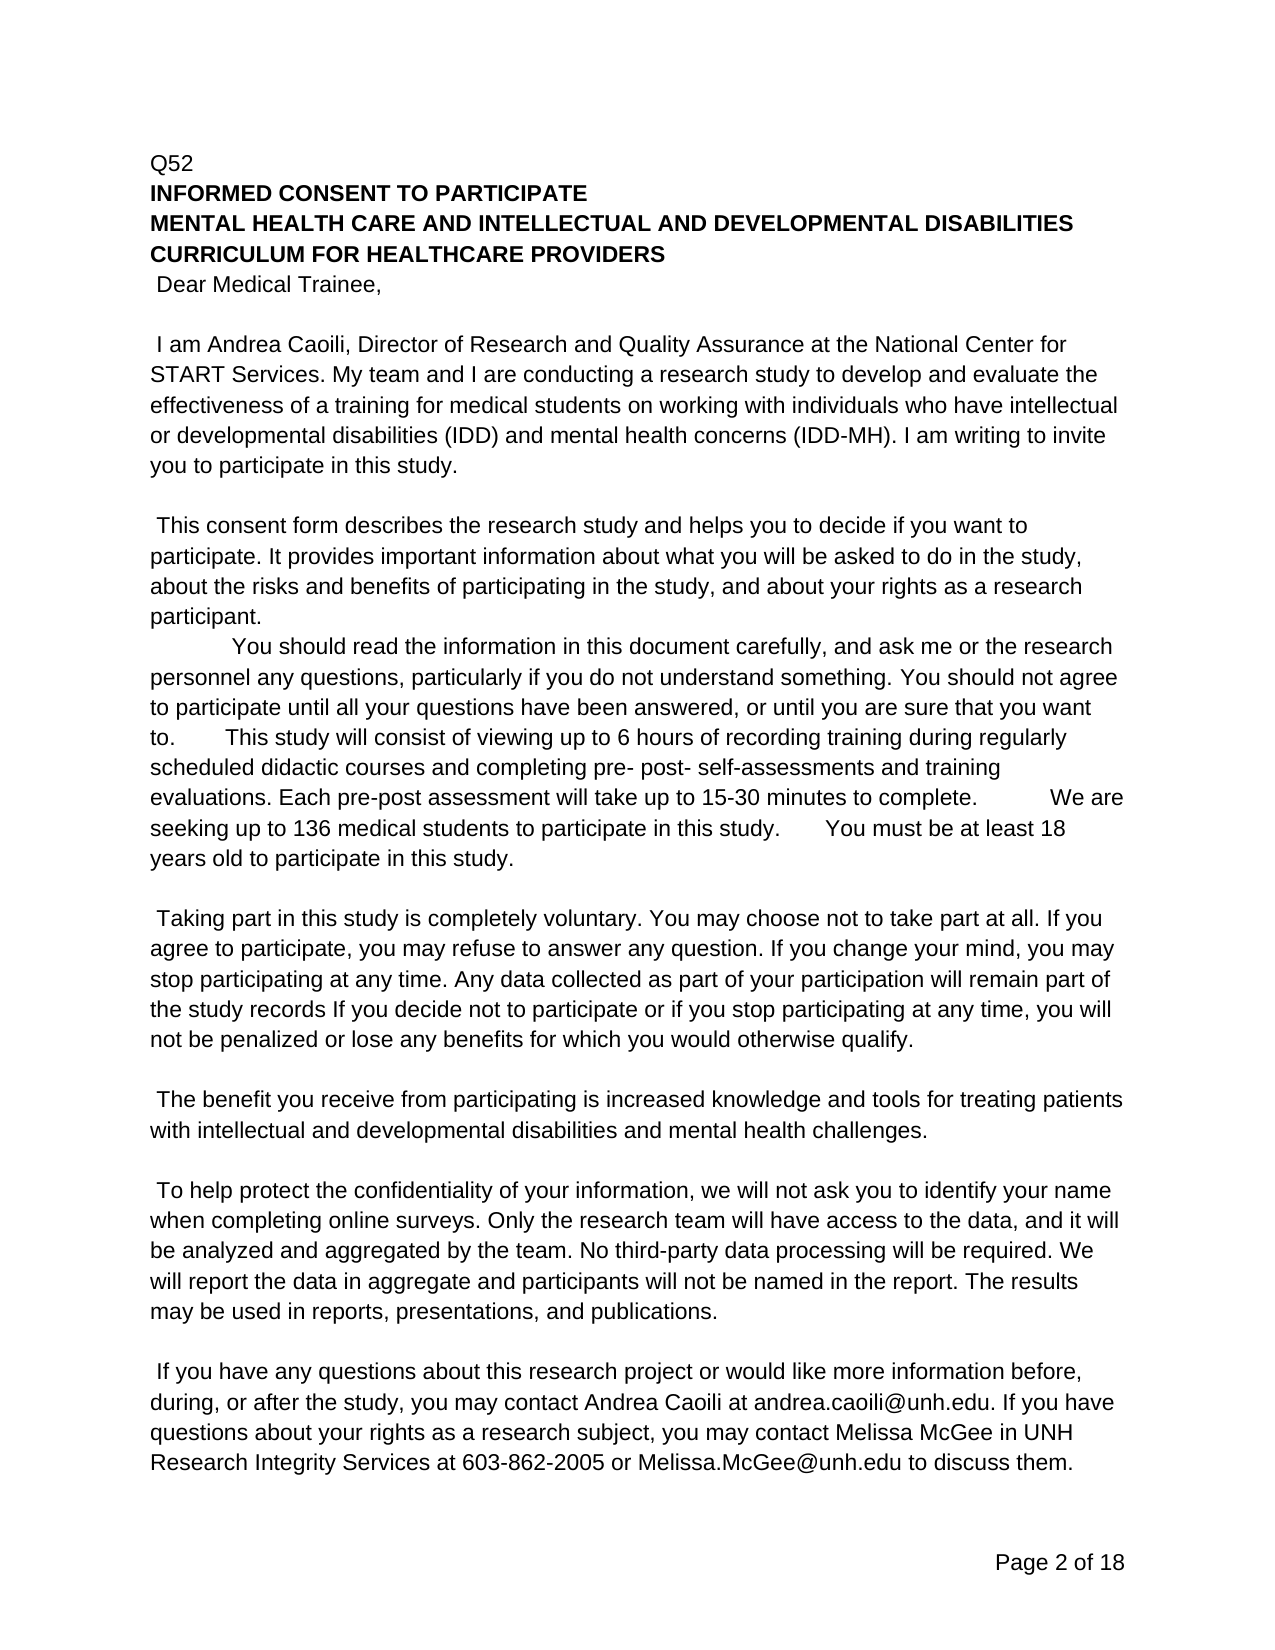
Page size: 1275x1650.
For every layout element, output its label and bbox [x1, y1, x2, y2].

text [150, 150, 1125, 1475]
